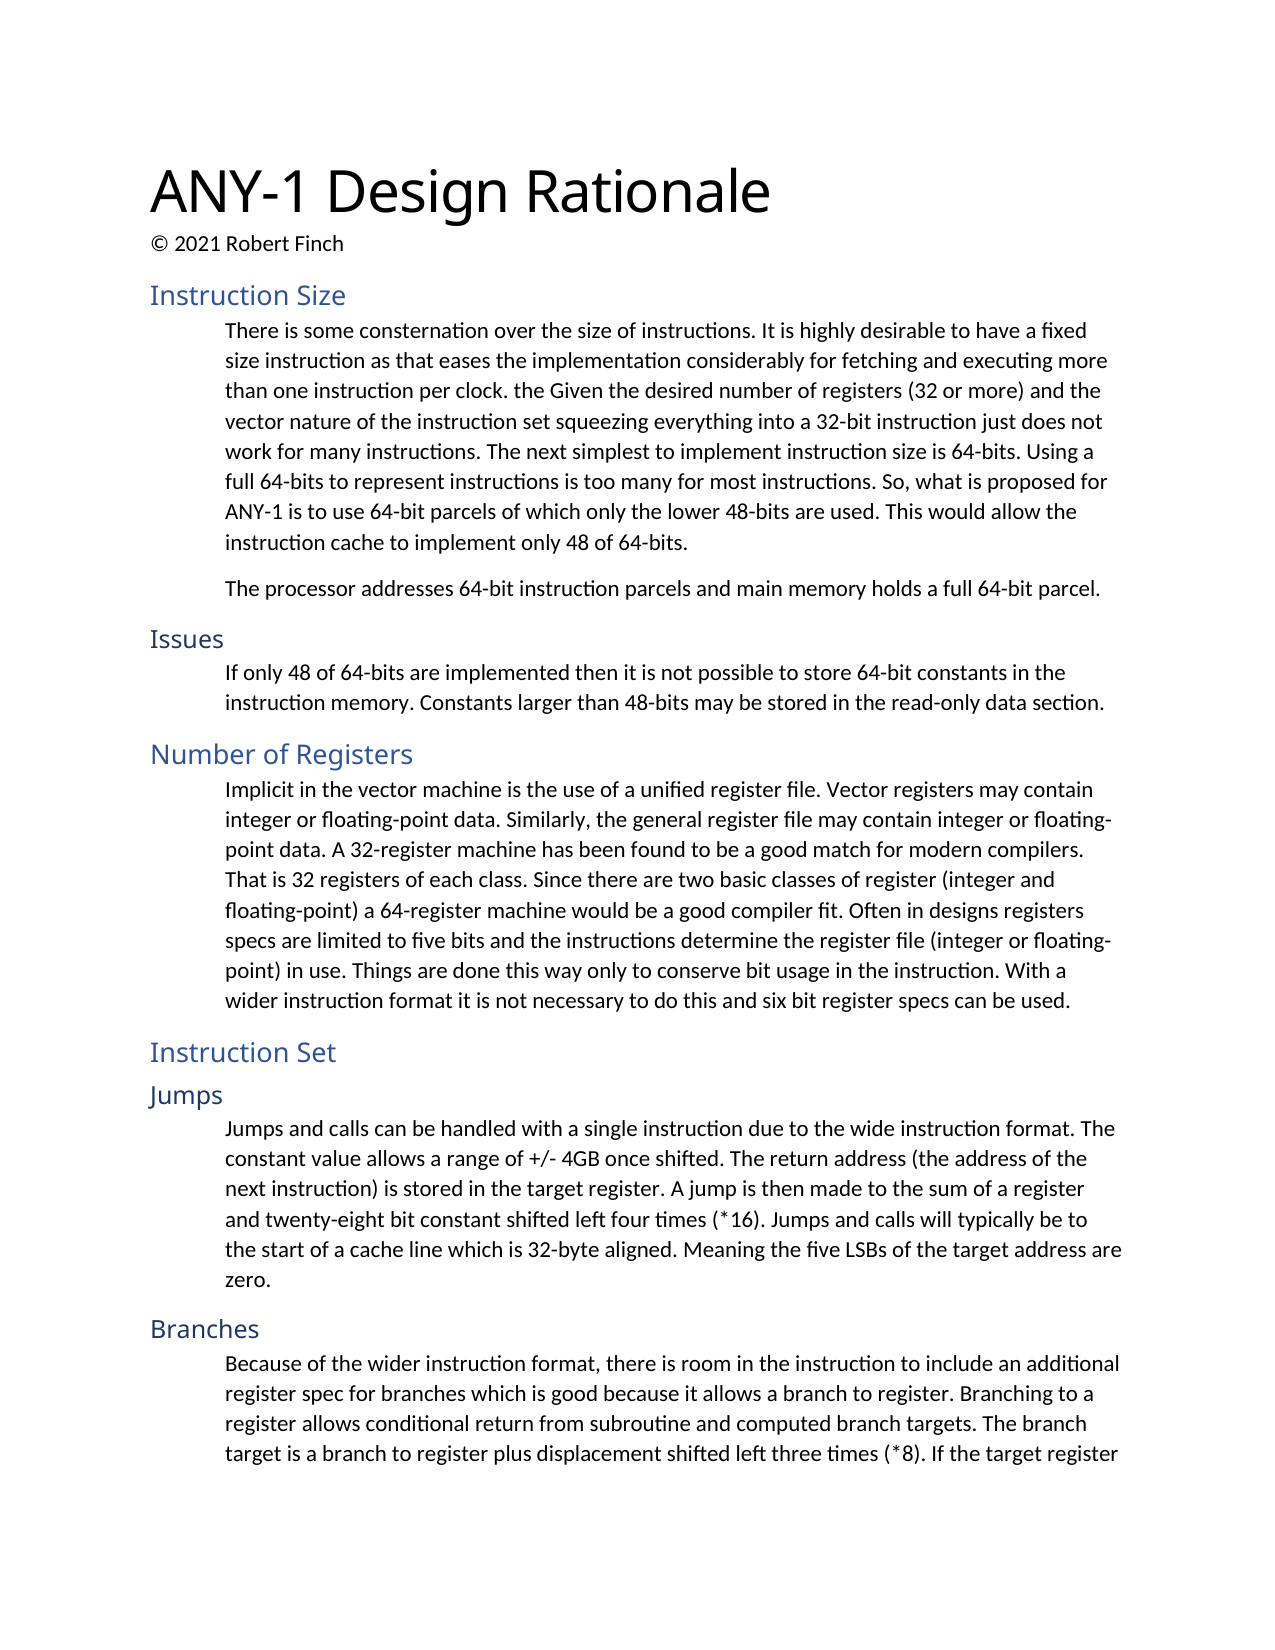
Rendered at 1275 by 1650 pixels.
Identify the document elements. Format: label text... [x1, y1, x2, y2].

subtitle Issues [150, 621, 1125, 655]
subtitle Jumps [150, 1077, 1125, 1111]
subtitle Instruction Size [150, 276, 1125, 313]
subtitle Branches [150, 1312, 1125, 1346]
text Implicit in the vector machine is the use of a unified register file. Vector registers may contain integer or floating-point data. Similarly, the general register file may contain integer or floating-point data. A 32-register machine has been found to be a good match for modern compilers. That is 32 registers of each class. Since there are two basic classes of register (integer and floating-point) a 64-register machine would be a good compiler fit. Often in designs registers specs are limited to five bits and the instructions determine the register file (integer or floating-point) in use. Things are done this way only to conserve bit usage in the instruction. With a wider instruction format it is not necessary to do this and six bit register specs can be used. [225, 775, 1125, 1014]
text The processor addresses 64-bit instruction parcels and main memory holds a full 64-bit parcel. [225, 574, 1125, 602]
text There is some consternation over the size of instructions. It is highly desirable to have a fixed size instruction as that eases the implementation considerably for fetching and executing more than one instruction per clock. the Given the desired number of registers (32 or more) and the vector nature of the instruction set squeezing everything into a 32-bit instruction just does not work for many instructions. The next simplest to implement instruction size is 64-bits. Using a full 64-bits to represent instructions is too many for most instructions. So, what is proposed for ANY-1 is to use 64-bit parcels of which only the lower 48-bits are used. This would allow the instruction cache to implement only 48 of 64-bits. [225, 316, 1125, 556]
subtitle Instruction Set [150, 1033, 1125, 1070]
text © 2021 Robert Finch [150, 229, 1125, 257]
text If only 48 of 64-bits are implemented then it is not possible to store 64-bit constants in the instruction memory. Constants larger than 48-bits may be stored in the read-only data section. [225, 658, 1125, 716]
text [225, 1349, 1125, 1467]
subtitle Number of Registers [150, 735, 1125, 772]
title ANY-1 Design Rationale [150, 150, 1125, 229]
text Jumps and calls can be handled with a single instruction due to the wide instruction format. The constant value allows a range of +/- 4GB once shifted. The return address (the address of the next instruction) is stored in the target register. A jump is then made to the sum of a register and twenty-eight bit constant shifted left four times (*16). Jumps and calls will typically be to the start of a cache line which is 32-byte aligned. Meaning the five LSBs of the target address are zero. [225, 1114, 1125, 1293]
